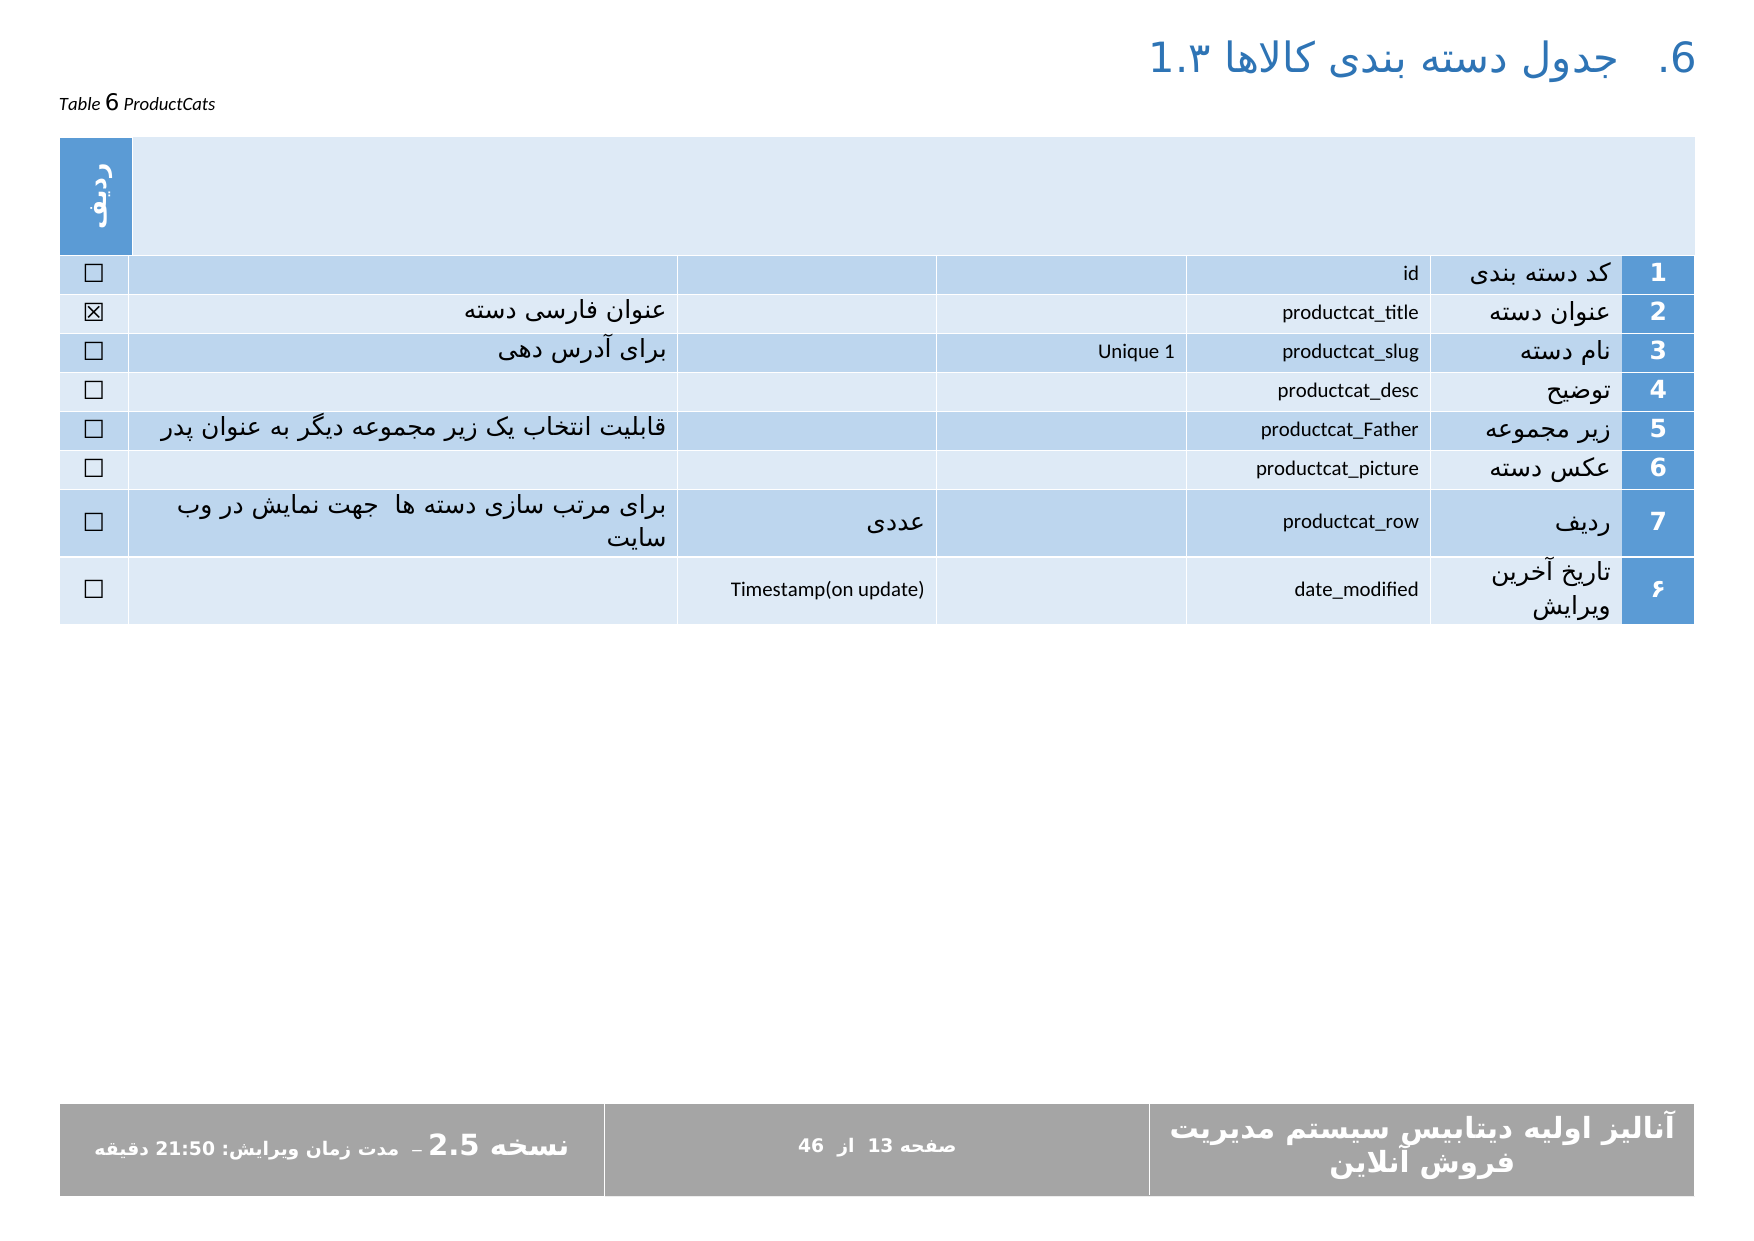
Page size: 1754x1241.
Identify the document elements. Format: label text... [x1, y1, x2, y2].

table_cell [129, 256, 677, 294]
table_cell id [1187, 256, 1430, 294]
table_cell [678, 295, 936, 333]
table_cell نام دسته [1431, 334, 1622, 372]
table_cell [678, 373, 936, 411]
table_cell [678, 451, 936, 489]
table_cell 1 [1622, 256, 1694, 294]
table_cell ردیف [1431, 490, 1622, 556]
subtitle جدول دسته بندی کالاها 1.۳ [59, 34, 1657, 82]
table_cell Timestamp(on update) [678, 558, 936, 624]
table_cell [937, 490, 1186, 556]
table_cell برای مرتب سازی دسته ها جهت نمایش در وب سایت [129, 490, 677, 556]
table_cell زیر مجموعه [1431, 412, 1622, 450]
table_cell عنوان دسته [1431, 295, 1622, 333]
table_cell توضیح [1431, 373, 1622, 411]
table_cell 5 [1622, 412, 1694, 450]
table_cell ۶ [1622, 558, 1694, 624]
table_cell productcat_row [1187, 490, 1430, 556]
table_cell [937, 558, 1186, 624]
table_cell [129, 558, 677, 624]
table_cell کد دسته بندی [1431, 256, 1622, 294]
table_cell productcat_Father [1187, 412, 1430, 450]
table_cell 2 [1622, 295, 1694, 333]
table_cell productcat_picture [1187, 451, 1430, 489]
table_cell productcat_title [1187, 295, 1430, 333]
table_cell [937, 373, 1186, 411]
table_cell date_modified [1187, 558, 1430, 624]
table_cell برای آدرس دهی [129, 334, 677, 372]
text Table 6 ProductCats [59, 89, 1695, 116]
table_cell 3 [1622, 334, 1694, 372]
table_cell [937, 256, 1186, 294]
table_cell عکس دسته [1431, 451, 1622, 489]
table_cell 7 [1622, 490, 1694, 556]
table_cell [678, 256, 936, 294]
table_cell [937, 295, 1186, 333]
table_header ردیف [60, 138, 132, 255]
table_cell 6 [1622, 451, 1694, 489]
table_cell productcat_slug [1187, 334, 1430, 372]
table_cell [937, 451, 1186, 489]
table_cell Unique 1 [937, 334, 1186, 372]
table_cell [129, 451, 677, 489]
table_cell تاریخ آخرین ویرایش [1431, 558, 1622, 624]
table_cell [937, 412, 1186, 450]
table_cell [129, 373, 677, 411]
table_cell 4 [1622, 373, 1694, 411]
table_cell productcat_desc [1187, 373, 1430, 411]
table_cell قابلیت انتخاب یک زیر مجموعه دیگر به عنوان پدر [129, 412, 677, 450]
table_cell عددی [678, 490, 936, 556]
table_cell [678, 334, 936, 372]
table_cell عنوان فارسی دسته [129, 295, 677, 333]
table_cell [678, 412, 936, 450]
